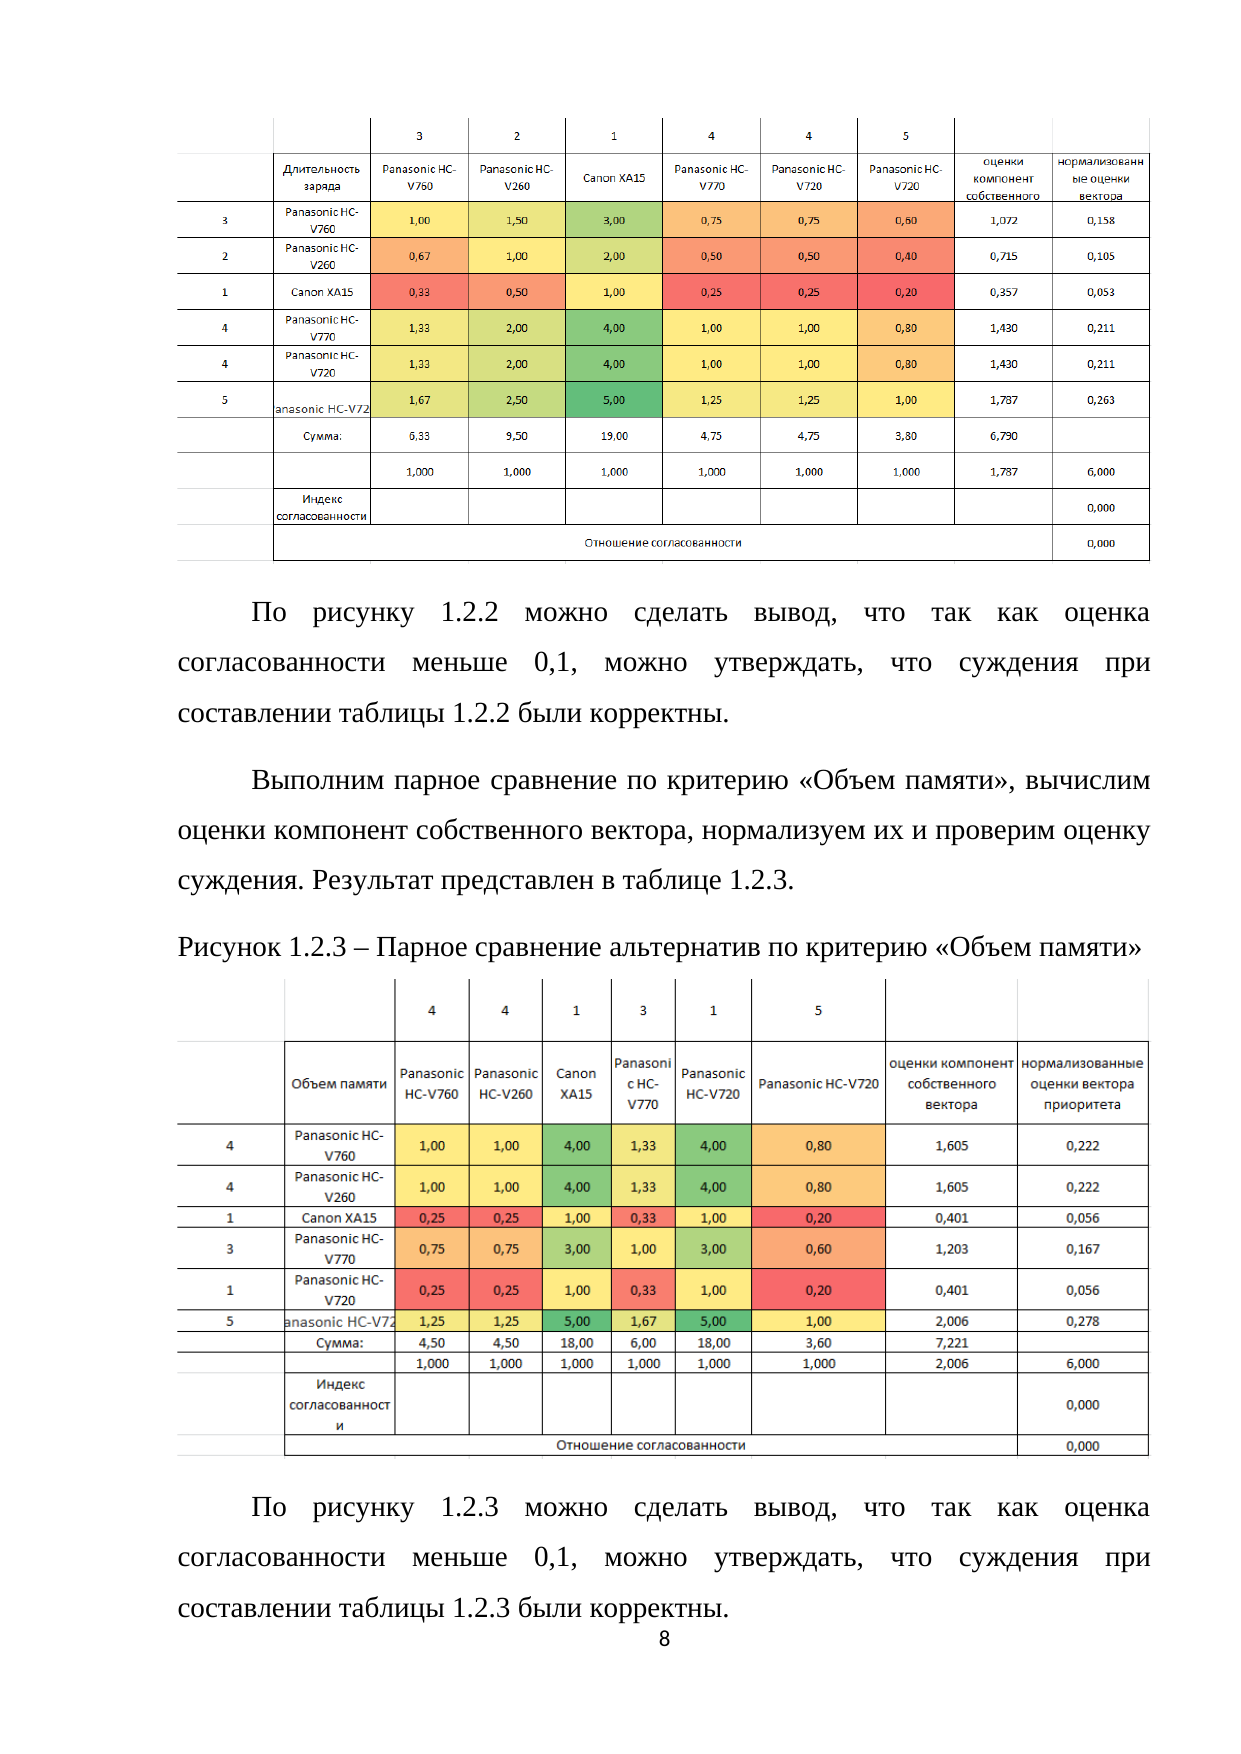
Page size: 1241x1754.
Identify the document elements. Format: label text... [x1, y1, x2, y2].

text Рисунок 1.2.3 – Парное сравнение альтернатив по критерию «Объем памяти» [177, 1047, 1152, 1080]
picture [177, 1096, 1152, 1576]
picture [177, 235, 1152, 681]
text По рисунку 1.2.2 можно сделать вывод, что так как оценка согласованности меньше 0,1, можно утверждать, что суждения при составлении таблицы 1.2.2 были корректны. [177, 711, 1152, 846]
text Выполним парное сравнение по критерию «Объем памяти», вычислим оценки компонент собственного вектора, нормализуем их и проверим оценку суждения. Результат представлен в таблице 1.2.3. [177, 879, 1152, 1013]
text Рисунок 1.2.2 – Парное сравнение альтернатив по критерию «Длительность заряда» [177, 118, 1152, 202]
